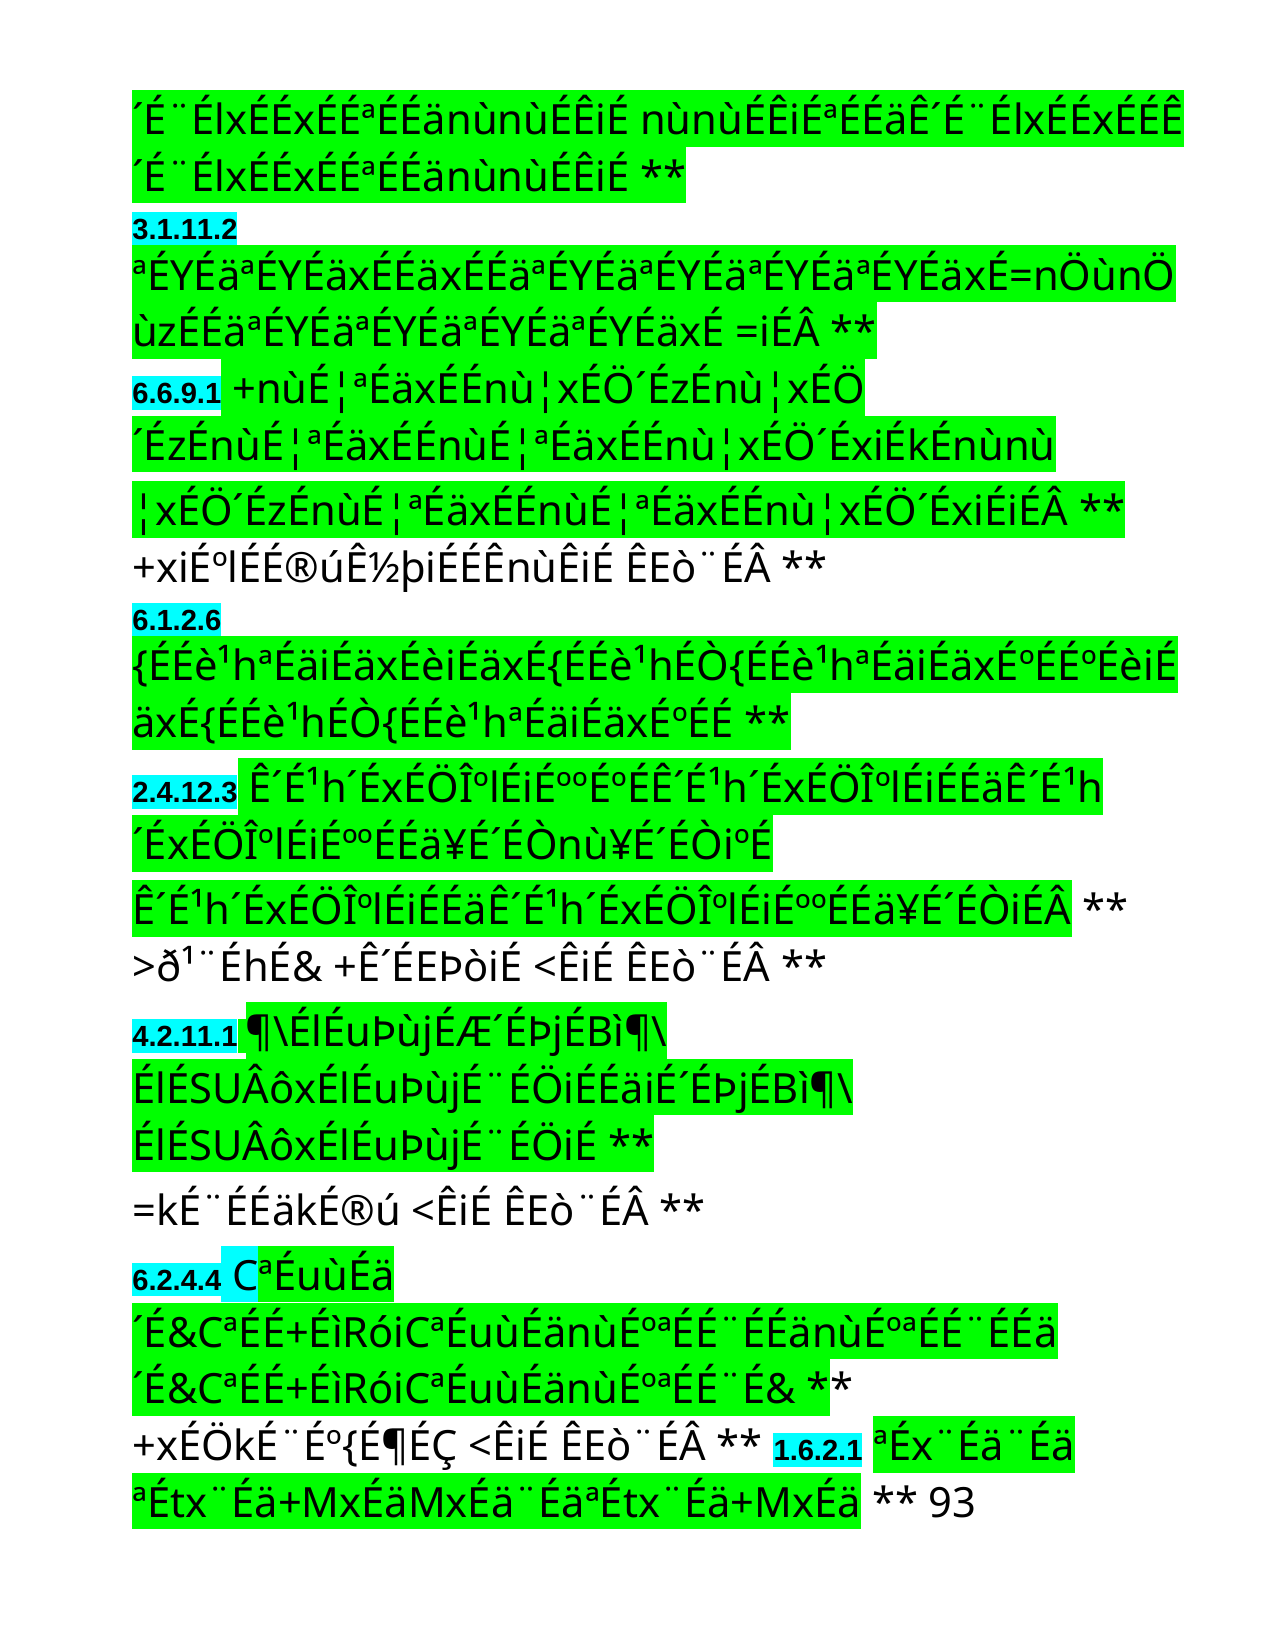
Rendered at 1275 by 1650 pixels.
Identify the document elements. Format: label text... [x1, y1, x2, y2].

text 4.2.11.1 ¶\ÉlÉuÞùjÉÆ´ÉÞjÉBì¶\ÉlÉSUÂôxÉlÉuÞùjÉ¨ÉÖiÉÉäiÉ´ÉÞjÉBì¶\ÉlÉSUÂôxÉlÉuÞùjÉ¨ÉÖiÉ ** [132, 1002, 246, 1059]
text ¦xÉÖ´ÉzÉnùÉ¦ªÉäxÉÉnùÉ¦ªÉäxÉÉnù¦xÉÖ´ÉxiÉiÉÂ ** +xiÉºlÉÉ®úÊ½þiÉÉÊnùÊiÉ ÊEò¨ÉÂ ** [132, 481, 1186, 594]
text 6.1.2.6 {ÉÉè¹hªÉäiÉäxÉèiÉäxÉ{ÉÉè¹hÉÒ{ÉÉè¹hªÉäiÉäxÉºÉÉºÉèiÉäxÉ{ÉÉè¹hÉÒ{ÉÉè¹hªÉäiÉäxÉºÉÉ ** [221, 603, 1186, 750]
text 6.2.4.4 CªÉuùÉä´É&CªÉÉ+ÉìRóiCªÉuùÉänùÉºªÉÉ¨ÉÉänùÉºªÉÉ¨ÉÉä ´É&CªÉÉ+ÉìRóiCªÉuùÉänùÉºªÉÉ¨É& ** +xÉÖkÉ¨Éº{É¶ÉÇ <ÊiÉ ÊEò¨ÉÂ ** 1.6.2.1 ªÉx¨Éä¨Éä ªÉtx¨Éä+MxÉäMxÉä¨ÉäªÉtx¨Éä+MxÉä ** 93 [132, 1246, 1186, 1529]
text Ê´É¹h´ÉxÉÖÎºlÉiÉÉäÊ´É¹h´ÉxÉÖÎºlÉiÉººÉÉä¥É´ÉÒiÉÂ ** >ð¹¨ÉhÉ& +Ê´ÉEÞòiÉ <ÊiÉ ÊEò¨ÉÂ ** [132, 880, 1186, 993]
text 2.4.12.3 Ê´É¹h´ÉxÉÖÎºlÉiÉººÉºÉÊ´É¹h´ÉxÉÖÎºlÉiÉÉäÊ´É¹h´ÉxÉÖÎºlÉiÉººÉÉä¥É´ÉÒnù¥É´ÉÒiºÉ [773, 758, 1186, 872]
text 4.2.11.1 ¶\ÉlÉuÞùjÉÆ´ÉÞjÉBì¶\ÉlÉSUÂôxÉlÉuÞùjÉ¨ÉÖiÉÉäiÉ´ÉÞjÉBì¶\ÉlÉSUÂôxÉlÉuÞùjÉ¨ÉÖiÉ ** [654, 1002, 1186, 1172]
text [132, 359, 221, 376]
text 2.4.12.3 Ê´É¹h´ÉxÉÖÎºlÉiÉººÉºÉÊ´É¹h´ÉxÉÖÎºlÉiÉÉäÊ´É¹h´ÉxÉÖÎºlÉiÉººÉÉä¥É´ÉÒnù¥É´ÉÒiºÉ [132, 758, 238, 815]
text 3.1.11.2 ªÉYÉäªÉYÉäxÉÉäxÉÉäªÉYÉäªÉYÉäªÉYÉäªÉYÉäxÉ=nÖùnÖùzÉÉäªÉYÉäªÉYÉäªÉYÉäªÉYÉäxÉ =iÉÂ ** 6.6.9.1 +nùÉ¦ªÉäxÉÉnù¦xÉÖ´ÉzÉnù¦xÉÖ´ÉzÉnùÉ¦ªÉäxÉÉnùÉ¦ªÉäxÉÉnù¦xÉÖ´ÉxiÉkÉnùnù [237, 212, 1186, 472]
text =kÉ¨ÉÉäkÉ®ú <ÊiÉ ÊEò¨ÉÂ ** [132, 1181, 1186, 1237]
